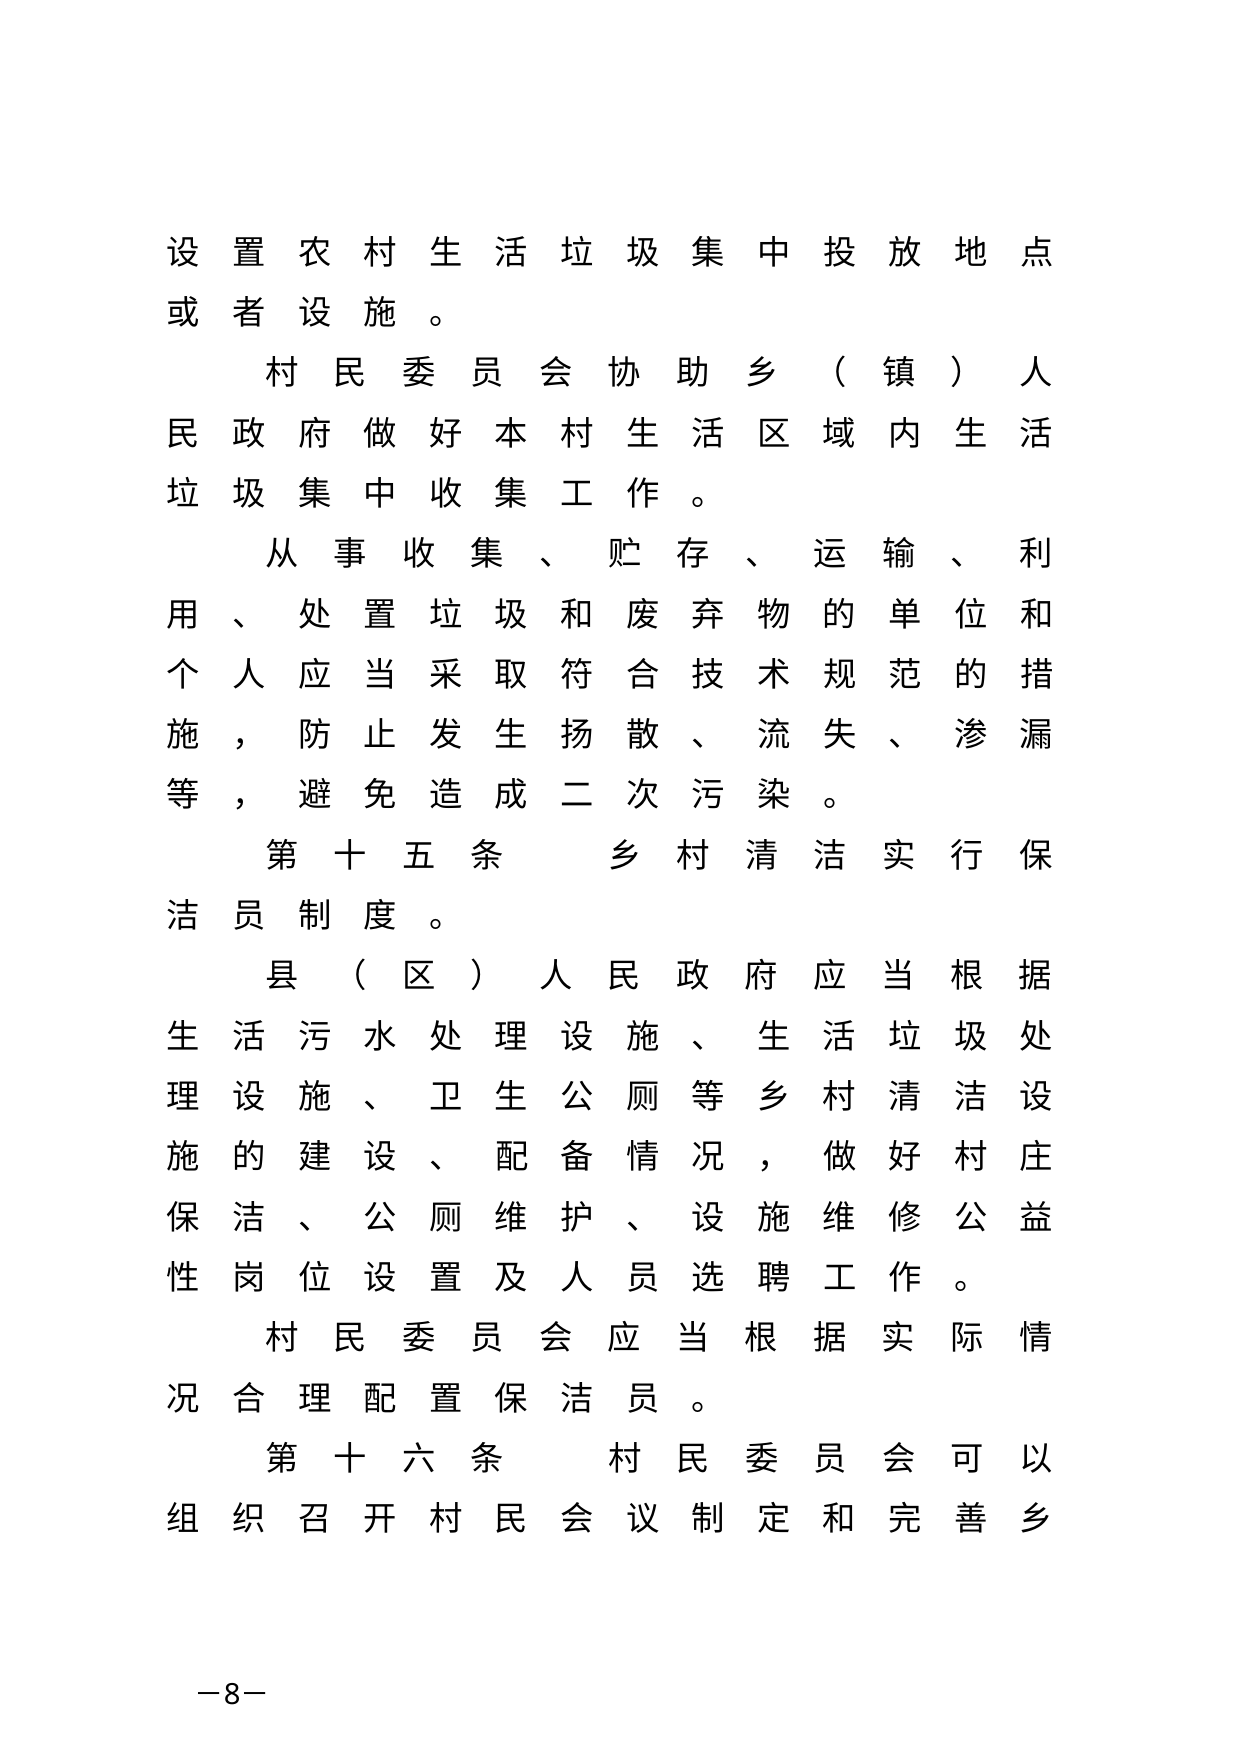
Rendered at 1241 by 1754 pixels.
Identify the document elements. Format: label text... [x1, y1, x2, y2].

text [167, 219, 1085, 340]
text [167, 1426, 1085, 1546]
text 村民委员会应当根据实际情况合理配置保洁员。 [167, 1305, 1085, 1426]
text 村民委员会协助乡（镇）人民政府做好本村生活区域内生活垃圾集中收集工作。 [167, 340, 1085, 521]
text 第十五条 乡村清洁实行保洁员制度。 [167, 822, 1085, 943]
text 县（区）人民政府应当根据生活污水处理设施、生活垃圾处理设施、卫生公厕等乡村清洁设施的建设、配备情况，做好村庄保洁、公厕维护、设施维修公益性岗位设置及人员选聘工作。 [167, 943, 1085, 1305]
text 从事收集、贮存、运输、利用、处置垃圾和废弃物的单位和个人应当采取符合技术规范的措施，防止发生扬散、流失、渗漏等，避免造成二次污染。 [167, 521, 1085, 822]
